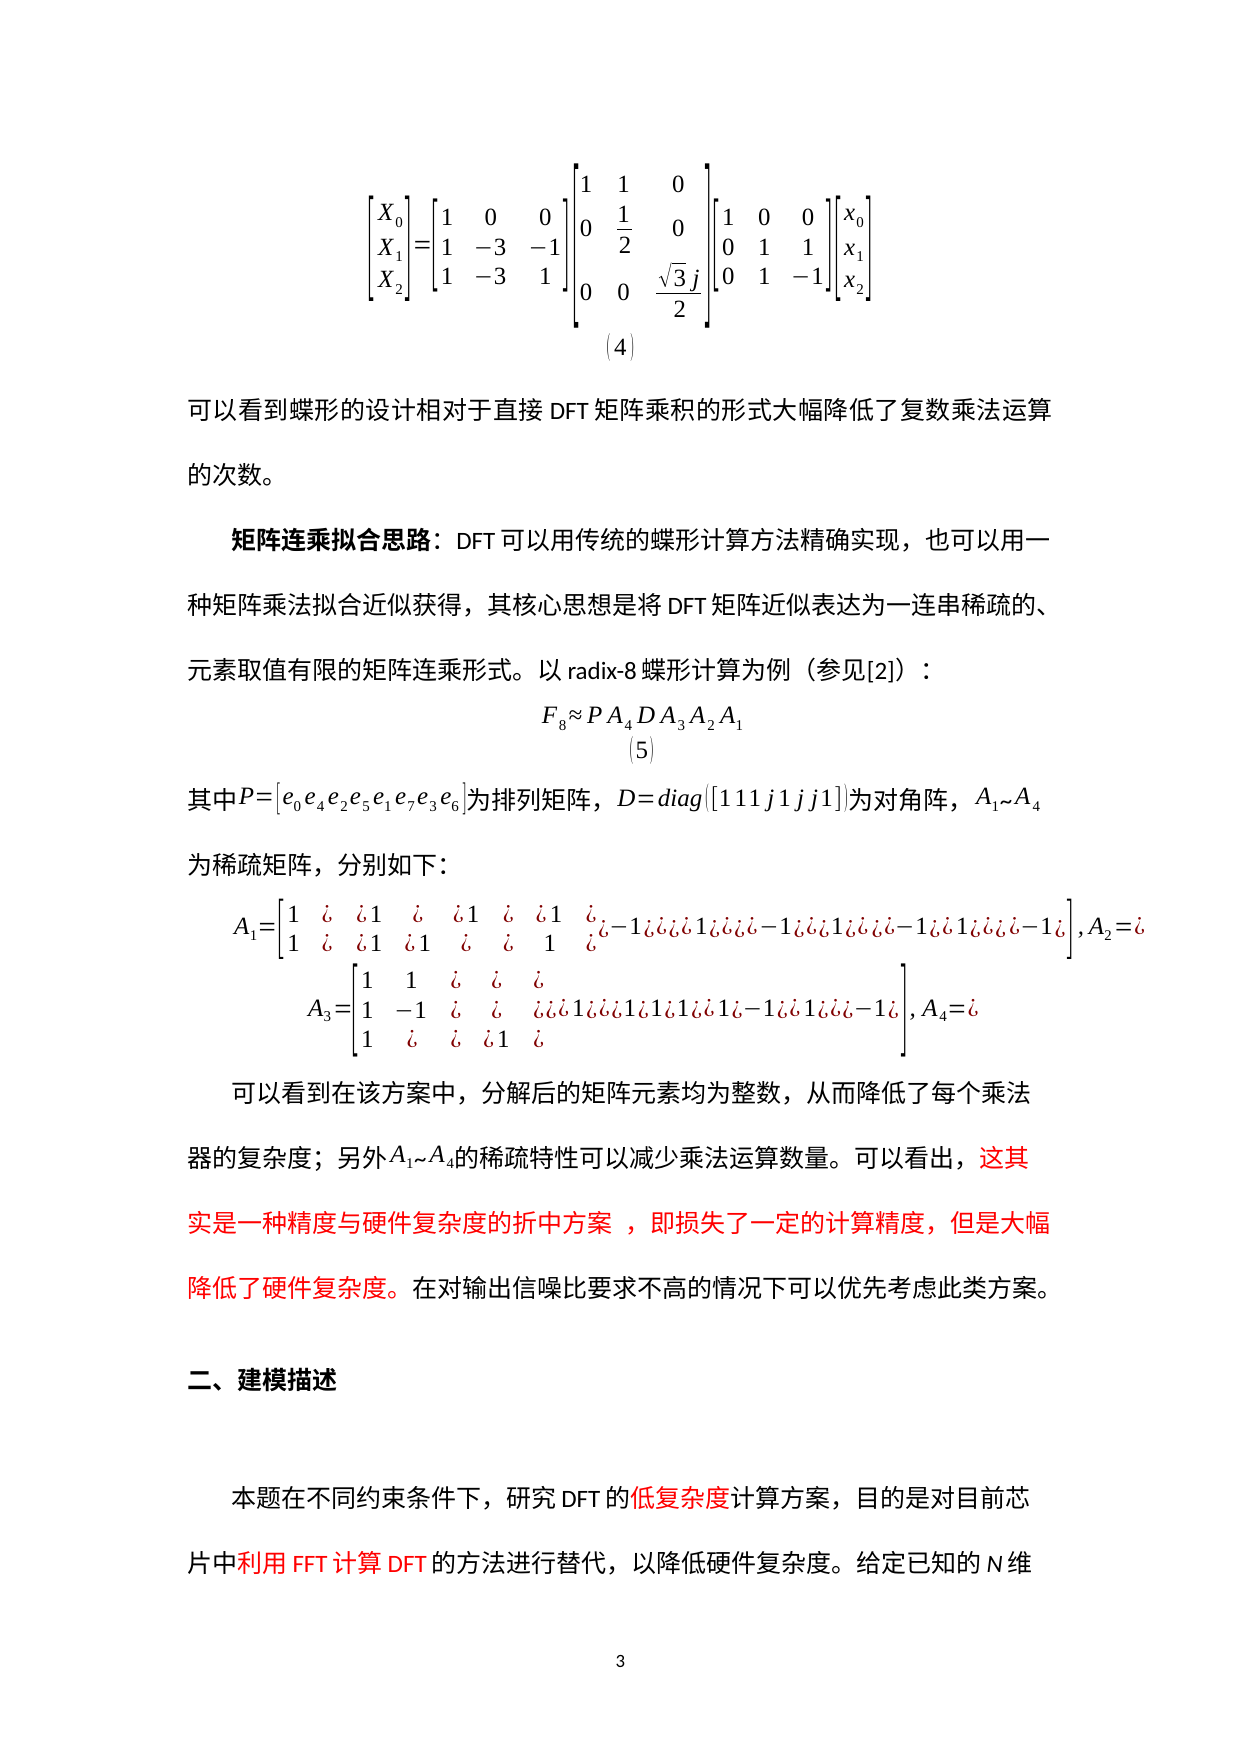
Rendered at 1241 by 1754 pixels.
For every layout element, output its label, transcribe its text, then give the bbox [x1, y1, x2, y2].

text 其中为排列矩阵，为对角阵，~为稀疏矩阵，分别如下： [187, 766, 1053, 896]
text 矩阵连乘拟合思路：DFT可以用传统的蝶形计算方法精确实现，也可以用一种矩阵乘法拟合近似获得，其核心思想是将DFT矩阵近似表达为一连串稀疏的、元素取值有限的矩阵连乘形式。以radix-8蝶形计算为例（参见[3]）： [187, 506, 1053, 701]
subtitle 二、建模描述 [187, 1346, 1053, 1411]
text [187, 1464, 1053, 1594]
text 可以看到在该方案中，分解后的矩阵元素均为整数，从而降低了每个乘法器的复杂度；另外~的稀疏特性可以减少乘法运算数量。可以看出，这其实是一种精度与硬件复杂度的折中方案 ，即损失了一定的计算精度，但是大幅降低了硬件复杂度。在对输出信噪比要求不高的情况下可以优先考虑此类方案。 [187, 1059, 1053, 1319]
text 可以看到蝶形的设计相对于直接DFT矩阵乘积的形式大幅降低了复数乘法运算的次数。 [187, 376, 1053, 506]
